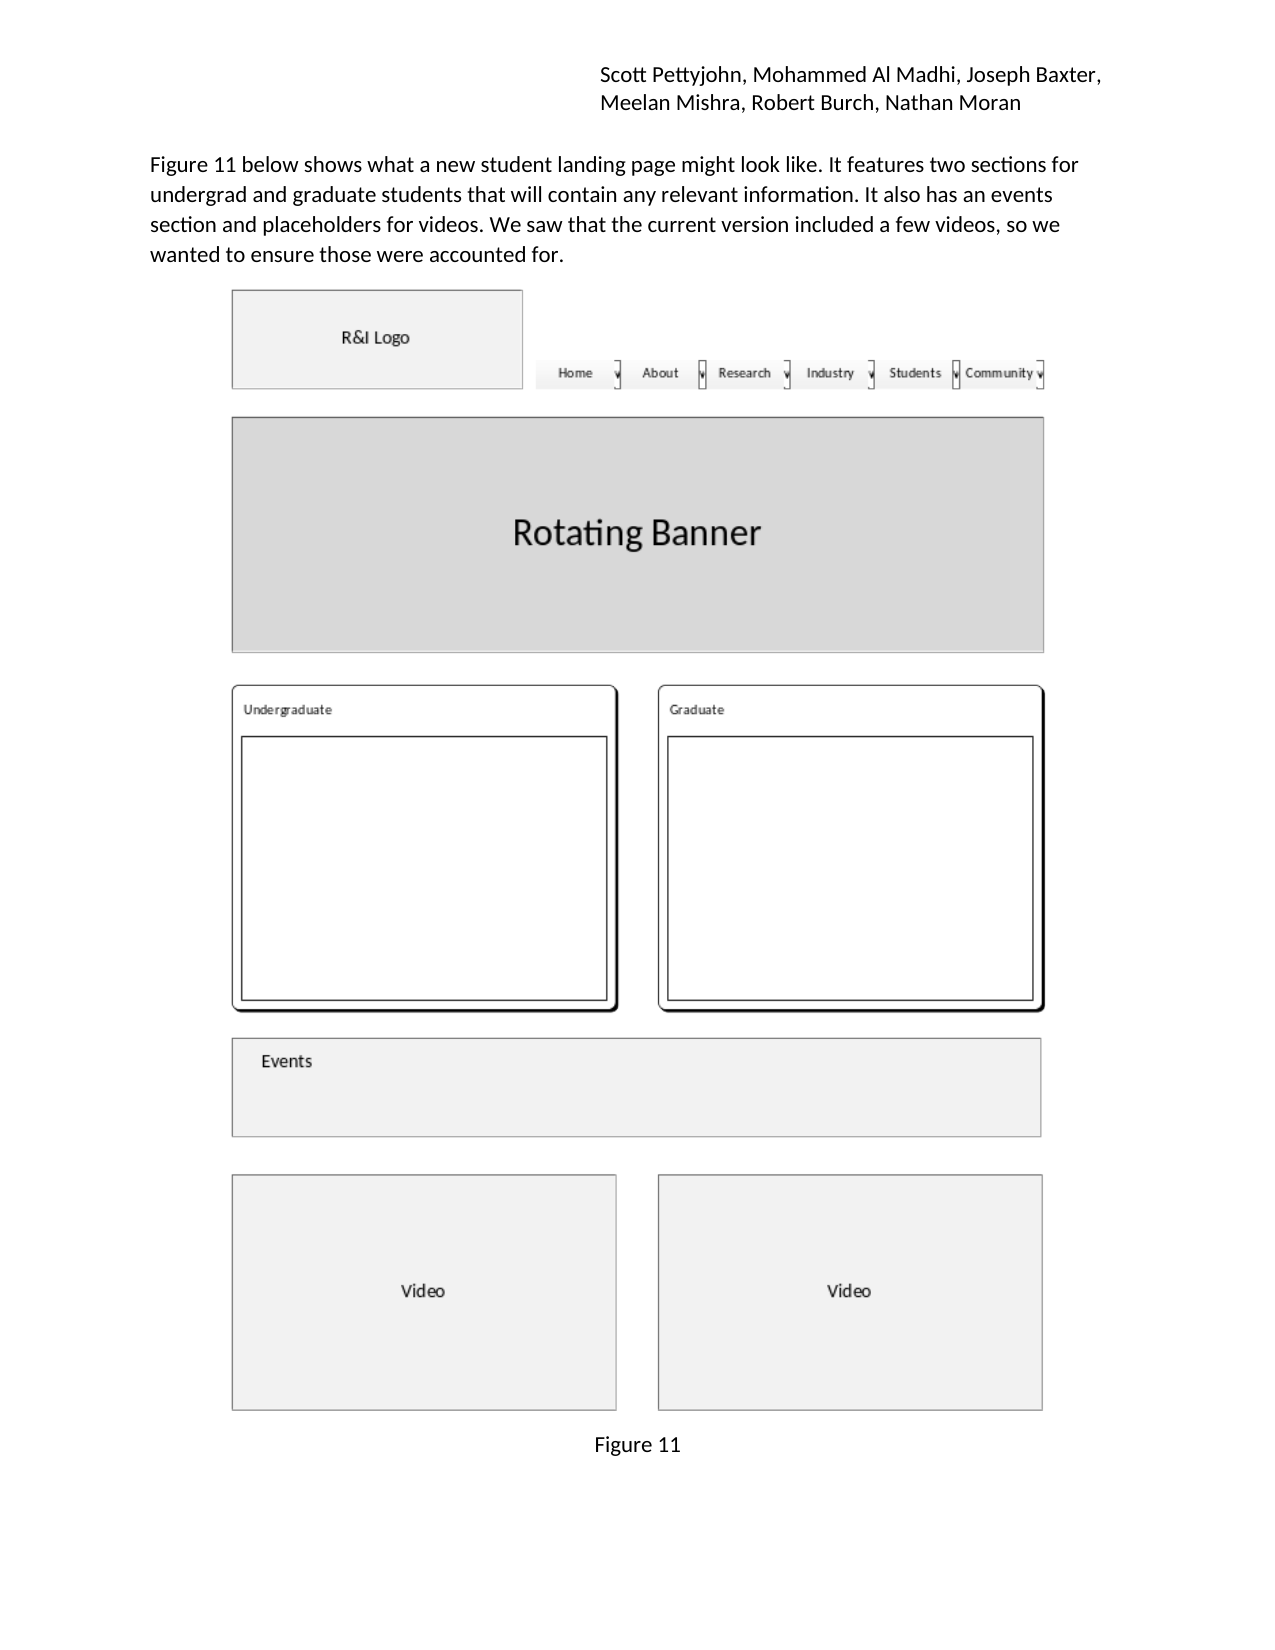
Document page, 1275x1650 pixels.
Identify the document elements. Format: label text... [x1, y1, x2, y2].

text Figure 11 [150, 1430, 1125, 1458]
text Figure 11 below shows what a new student landing page might look like. It features two sections for undergrad and graduate students that will contain any relevant information. It also has an events section and placeholders for videos. We saw that the current version included a few videos, so we wanted to ensure those were accounted for. [150, 150, 1125, 269]
